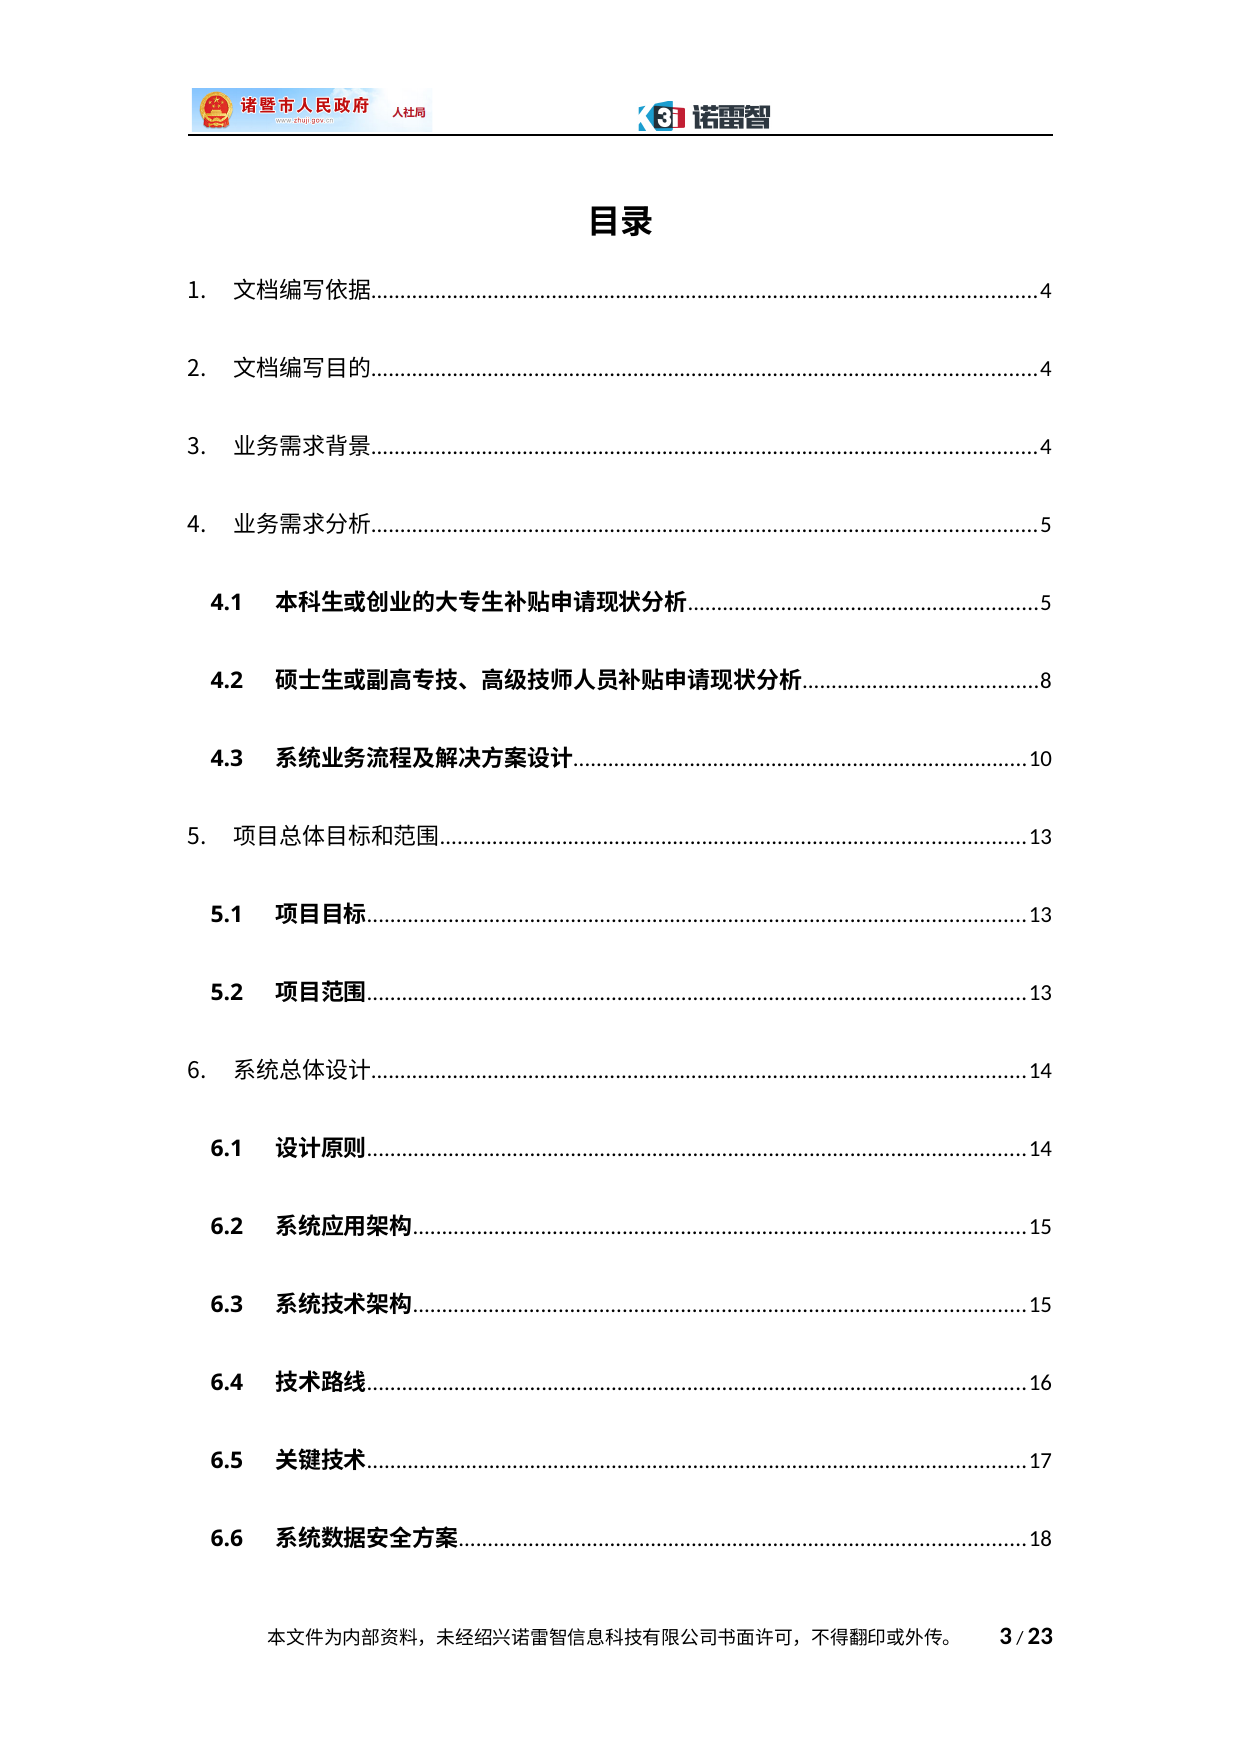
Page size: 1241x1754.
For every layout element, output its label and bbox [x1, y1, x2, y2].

picture [191, 88, 433, 132]
picture [635, 101, 772, 132]
